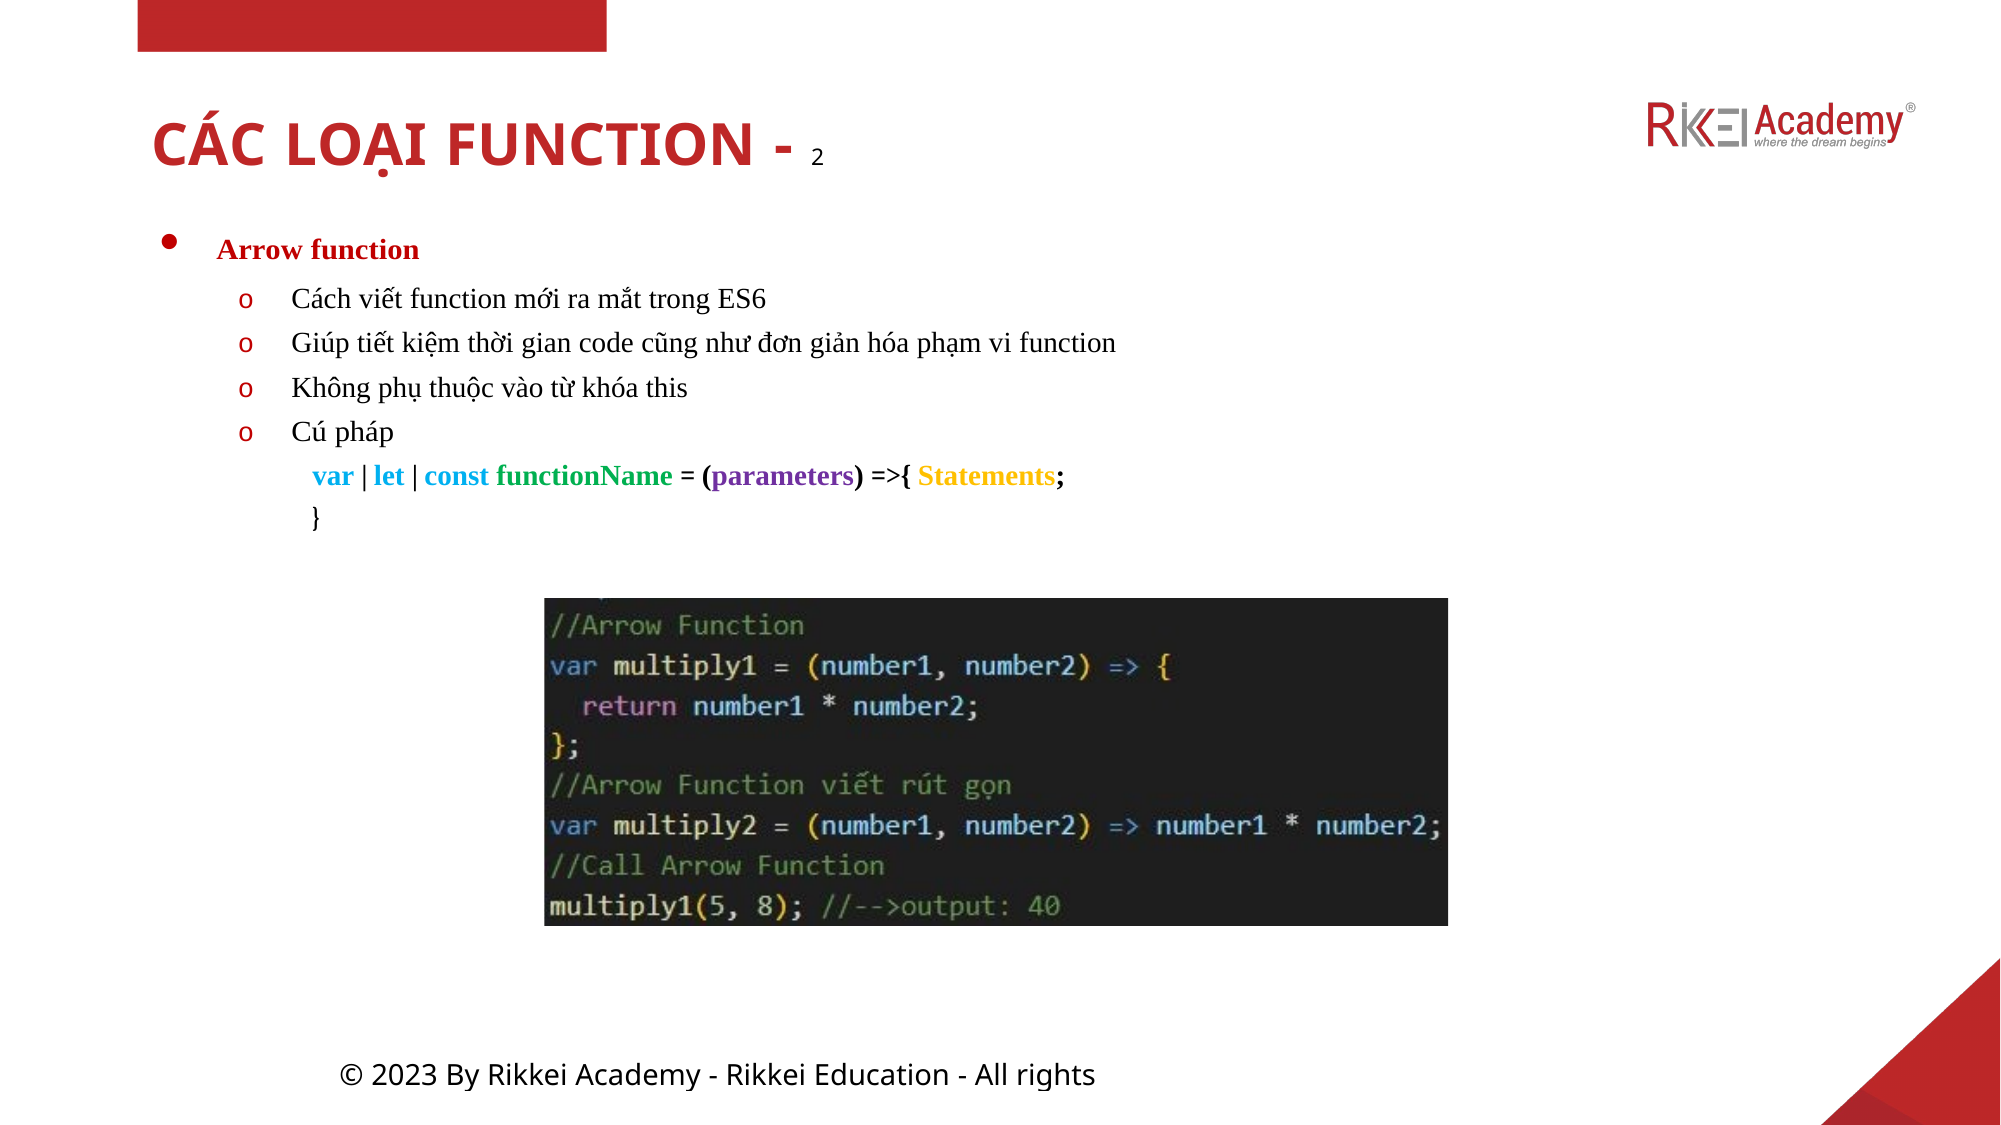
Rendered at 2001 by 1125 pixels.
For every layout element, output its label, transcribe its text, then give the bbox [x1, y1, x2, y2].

list Giúp tiết kiệm thời gian code cũng như đơn giản hóa phạm vi function [238, 325, 2000, 361]
list Cách viết function mới ra mắt trong ES6 [238, 281, 2000, 317]
picture [137, 0, 607, 52]
list Cú pháp [238, 414, 2000, 449]
list Không phụ thuộc vào từ khóa this [238, 370, 2000, 405]
picture [1623, 53, 1929, 202]
picture [544, 598, 1449, 926]
subtitle Arrow function [160, 210, 2000, 271]
picture [1818, 957, 2001, 1125]
text var | let | const functionName = (parameters) =>{ Statements; [312, 458, 1154, 492]
text } [312, 500, 2000, 534]
